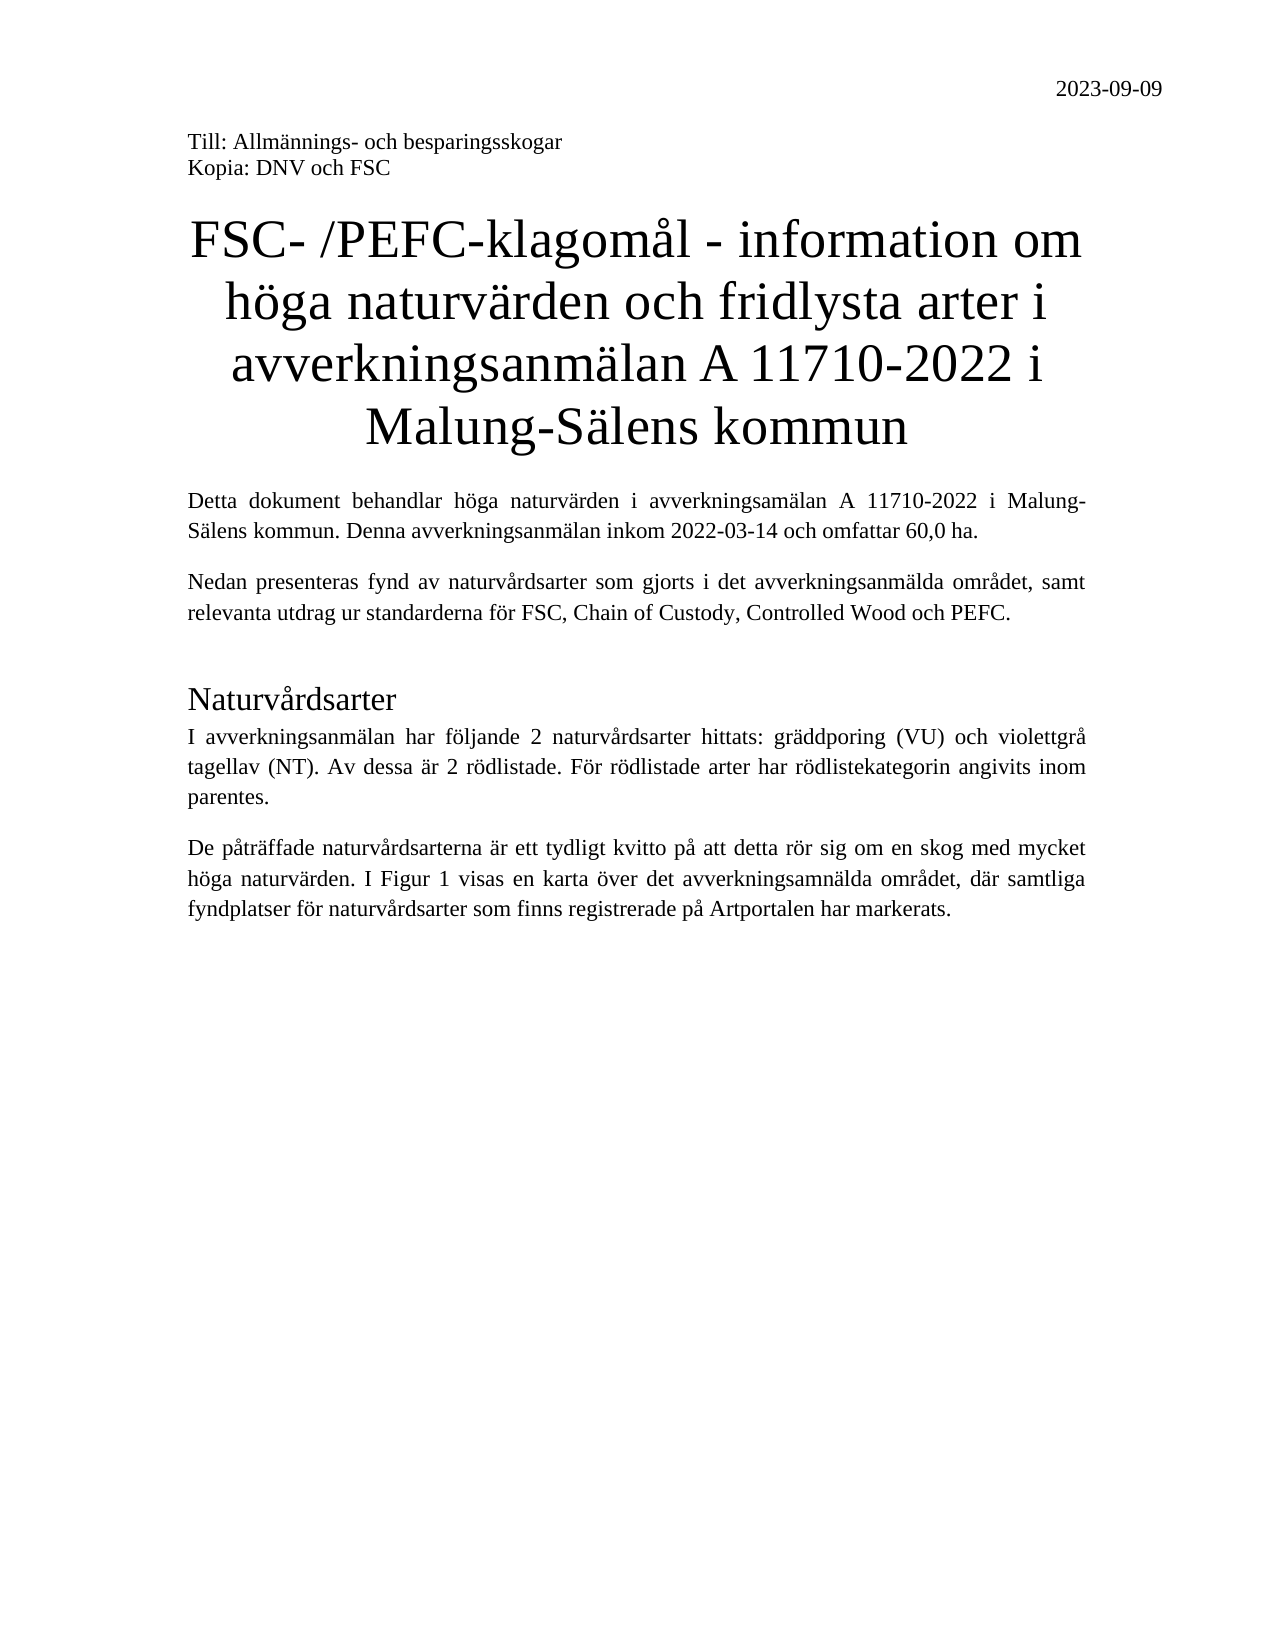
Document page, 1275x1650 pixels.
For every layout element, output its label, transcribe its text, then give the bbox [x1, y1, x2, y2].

text Detta dokument behandlar höga naturvärden i avverkningsamälan A 11710-2022 i Malung-Sälens kommun. Denna avverkningsanmälan inkom 2022-03-14 och omfattar 60,0 ha. [187, 487, 1087, 544]
text Nedan presenteras fynd av naturvårdsarter som gjorts i det avverkningsanmälda området, samt relevanta utdrag ur standarderna för FSC, Chain of Custody, Controlled Wood och PEFC. [187, 568, 1087, 625]
subtitle Naturvårdsarter [187, 679, 1087, 717]
text I avverkningsanmälan har följande 2 naturvårdsarter hittats: gräddporing (VU) och violettgrå tagellav (NT). Av dessa är 2 rödlistade. För rödlistade arter har rödlistekategorin angivits inom parentes. [187, 723, 1087, 810]
title FSC- /PEFC-klagomål - information om höga naturvärden och fridlysta arter i avverkningsanmälan A 11710-2022 i Malung-Sälens kommun [187, 207, 1087, 456]
text De påträffade naturvårdsarterna är ett tydligt kvitto på att detta rör sig om en skog med mycket höga naturvärden. I Figur 1 visas en karta över det avverkningsamnälda området, där samtliga fyndplatser för naturvårdsarter som finns registrerade på Artportalen har markerats. [187, 834, 1087, 921]
